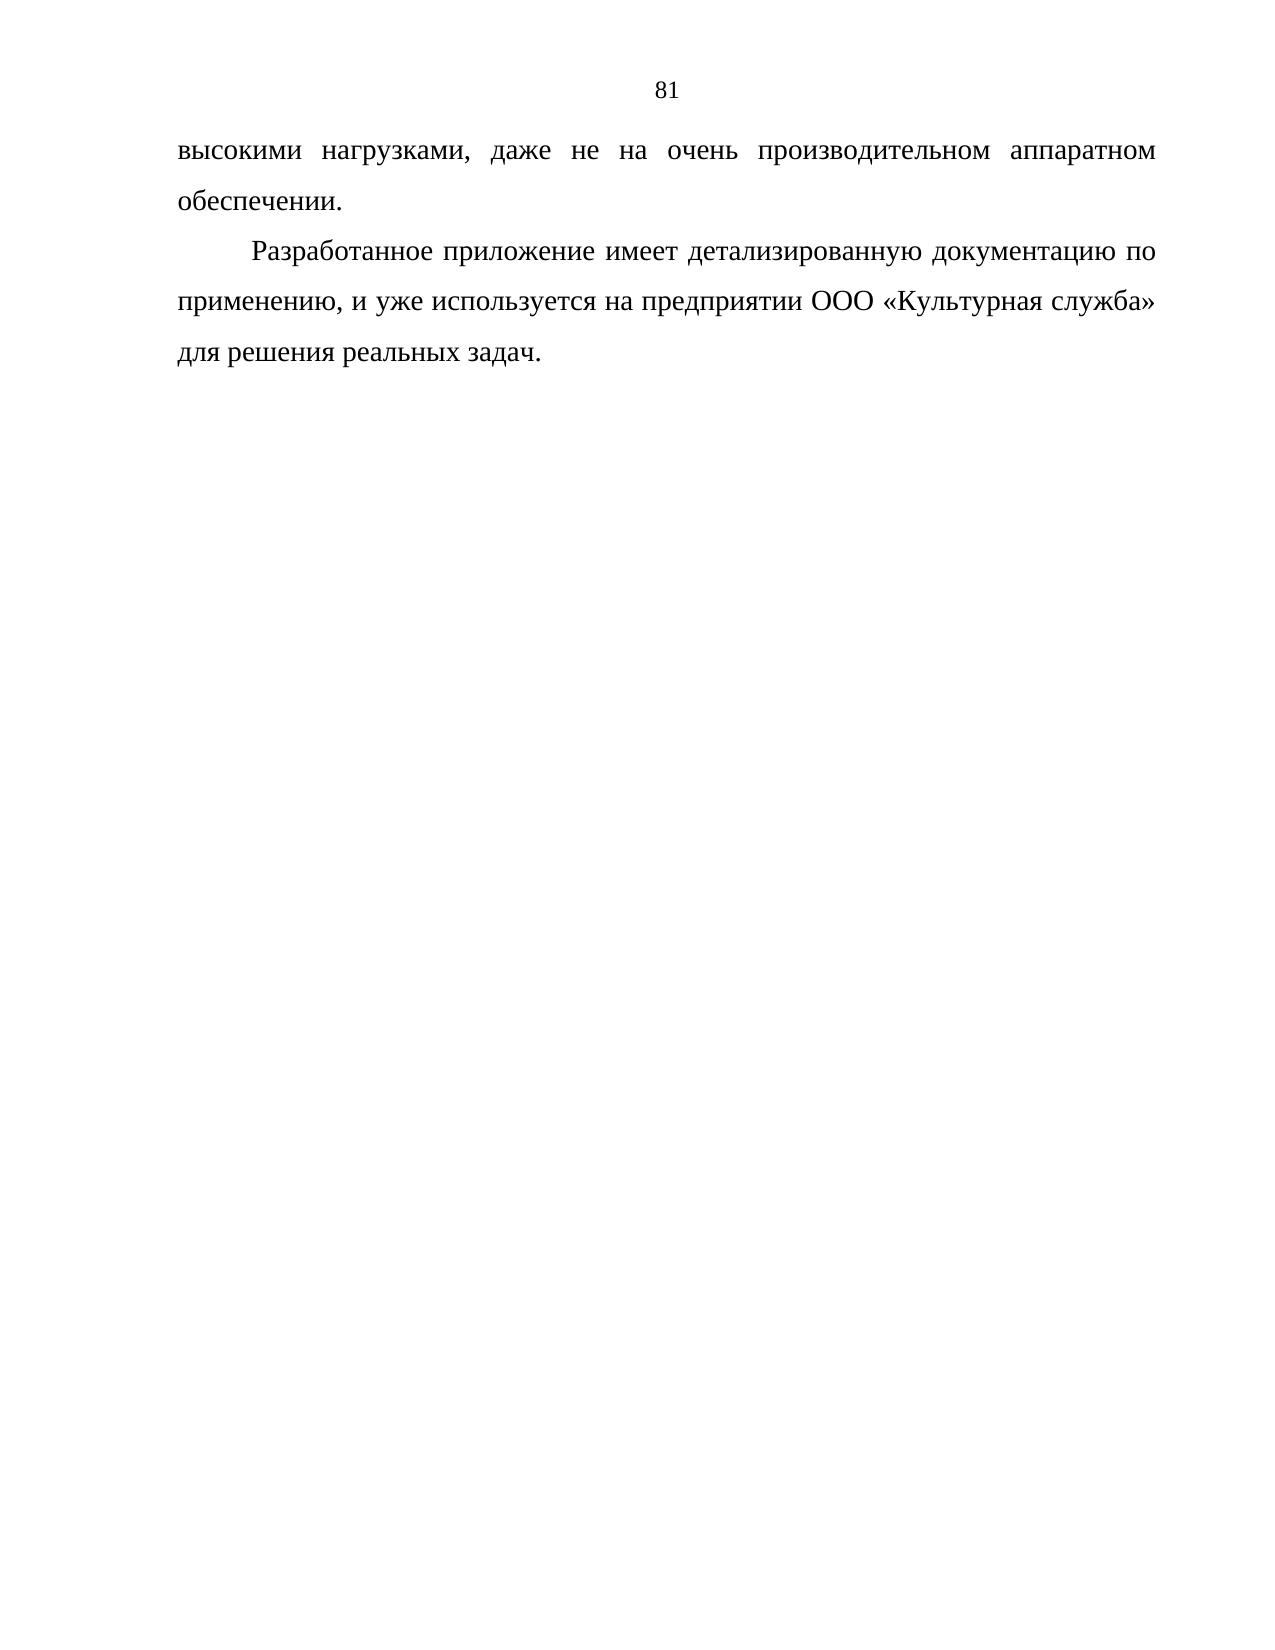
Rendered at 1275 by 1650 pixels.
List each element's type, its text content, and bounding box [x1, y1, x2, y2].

text Разработанное приложение имеет детализированную документацию по применению, и уже используется на предприятии ООО «Культурная служба» для решения реальных задач. [177, 233, 1157, 367]
